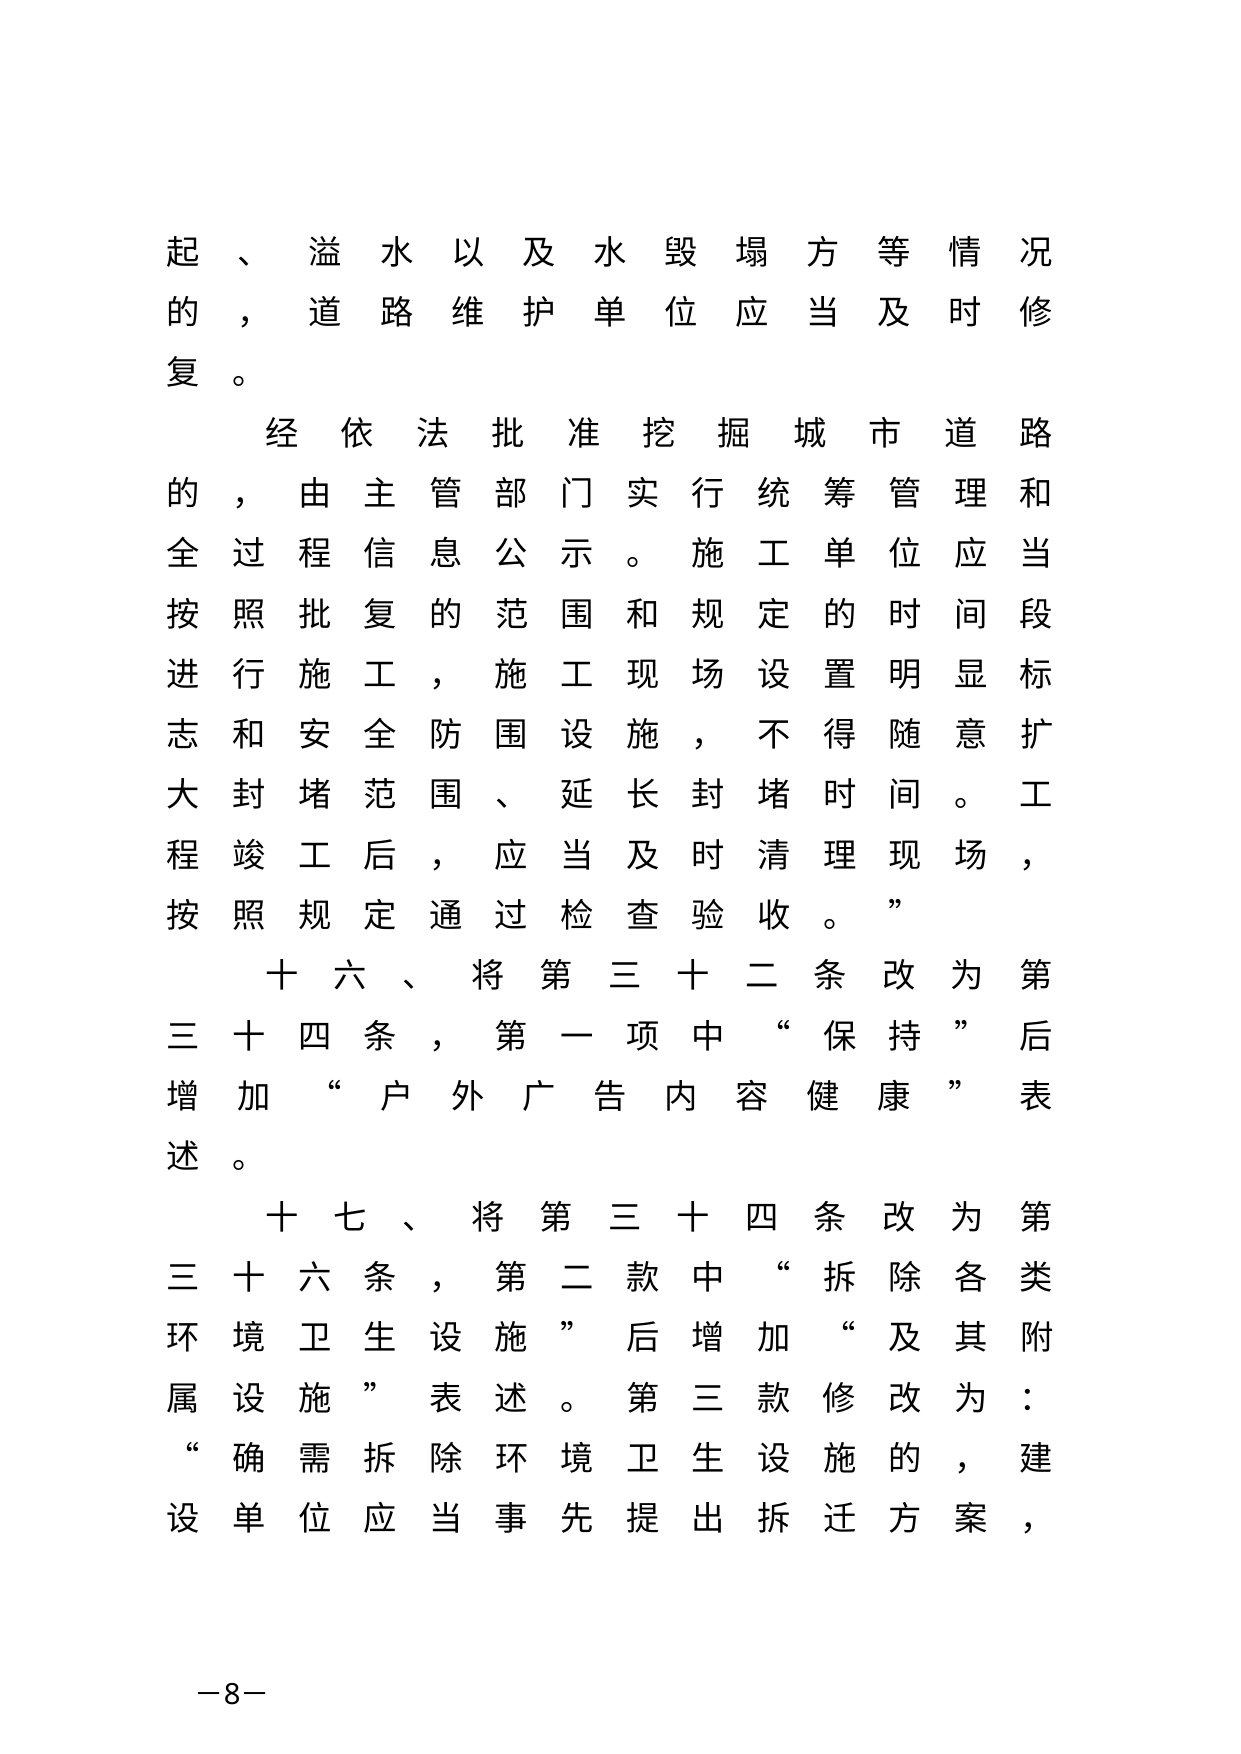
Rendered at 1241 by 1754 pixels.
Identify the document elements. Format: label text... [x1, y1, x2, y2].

text 十六、将第三十二条改为第三十四条，第一项中“保持”后增加“户外广告内容健康”表述。 [167, 943, 1085, 1184]
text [167, 1184, 1085, 1546]
text 经依法批准挖掘城市道路的，由主管部门实行统筹管理和全过程信息公示。施工单位应当按照批复的范围和规定的时间段进行施工，施工现场设置明显标志和安全防围设施，不得随意扩大封堵范围、延长封堵时间。工程竣工后，应当及时清理现场，按照规定通过检查验收。” [167, 400, 1085, 943]
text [167, 219, 1085, 400]
